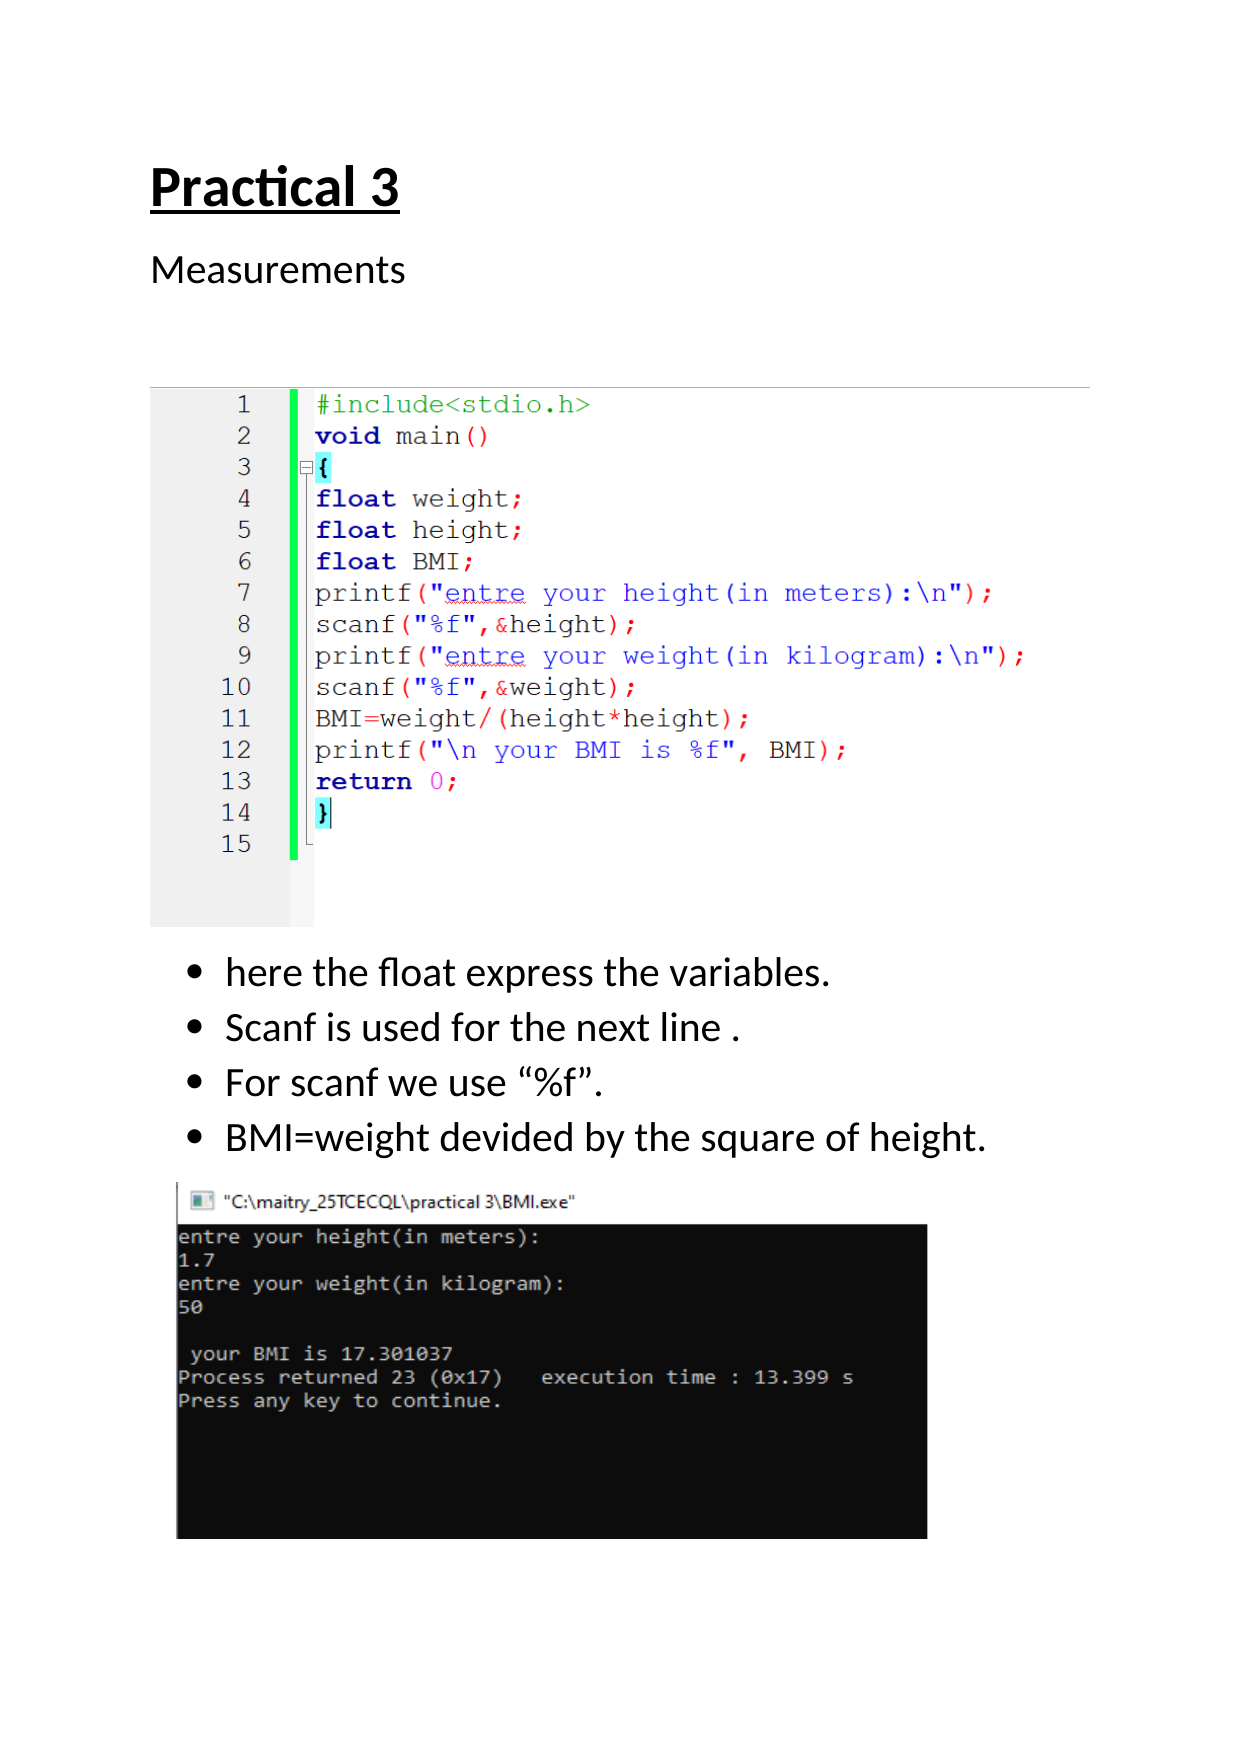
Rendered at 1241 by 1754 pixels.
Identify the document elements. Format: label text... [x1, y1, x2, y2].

text Measurements [150, 243, 1090, 294]
list here the float express the variables. [187, 946, 1090, 997]
list BMI=weight devided by the square of height. [187, 1111, 1090, 1161]
list For scanf we use “%f”. [187, 1056, 1090, 1107]
picture [150, 386, 1091, 927]
text Practical 3 [150, 150, 1090, 221]
picture [175, 1182, 928, 1539]
list Scanf is used for the next line . [187, 1001, 1090, 1052]
